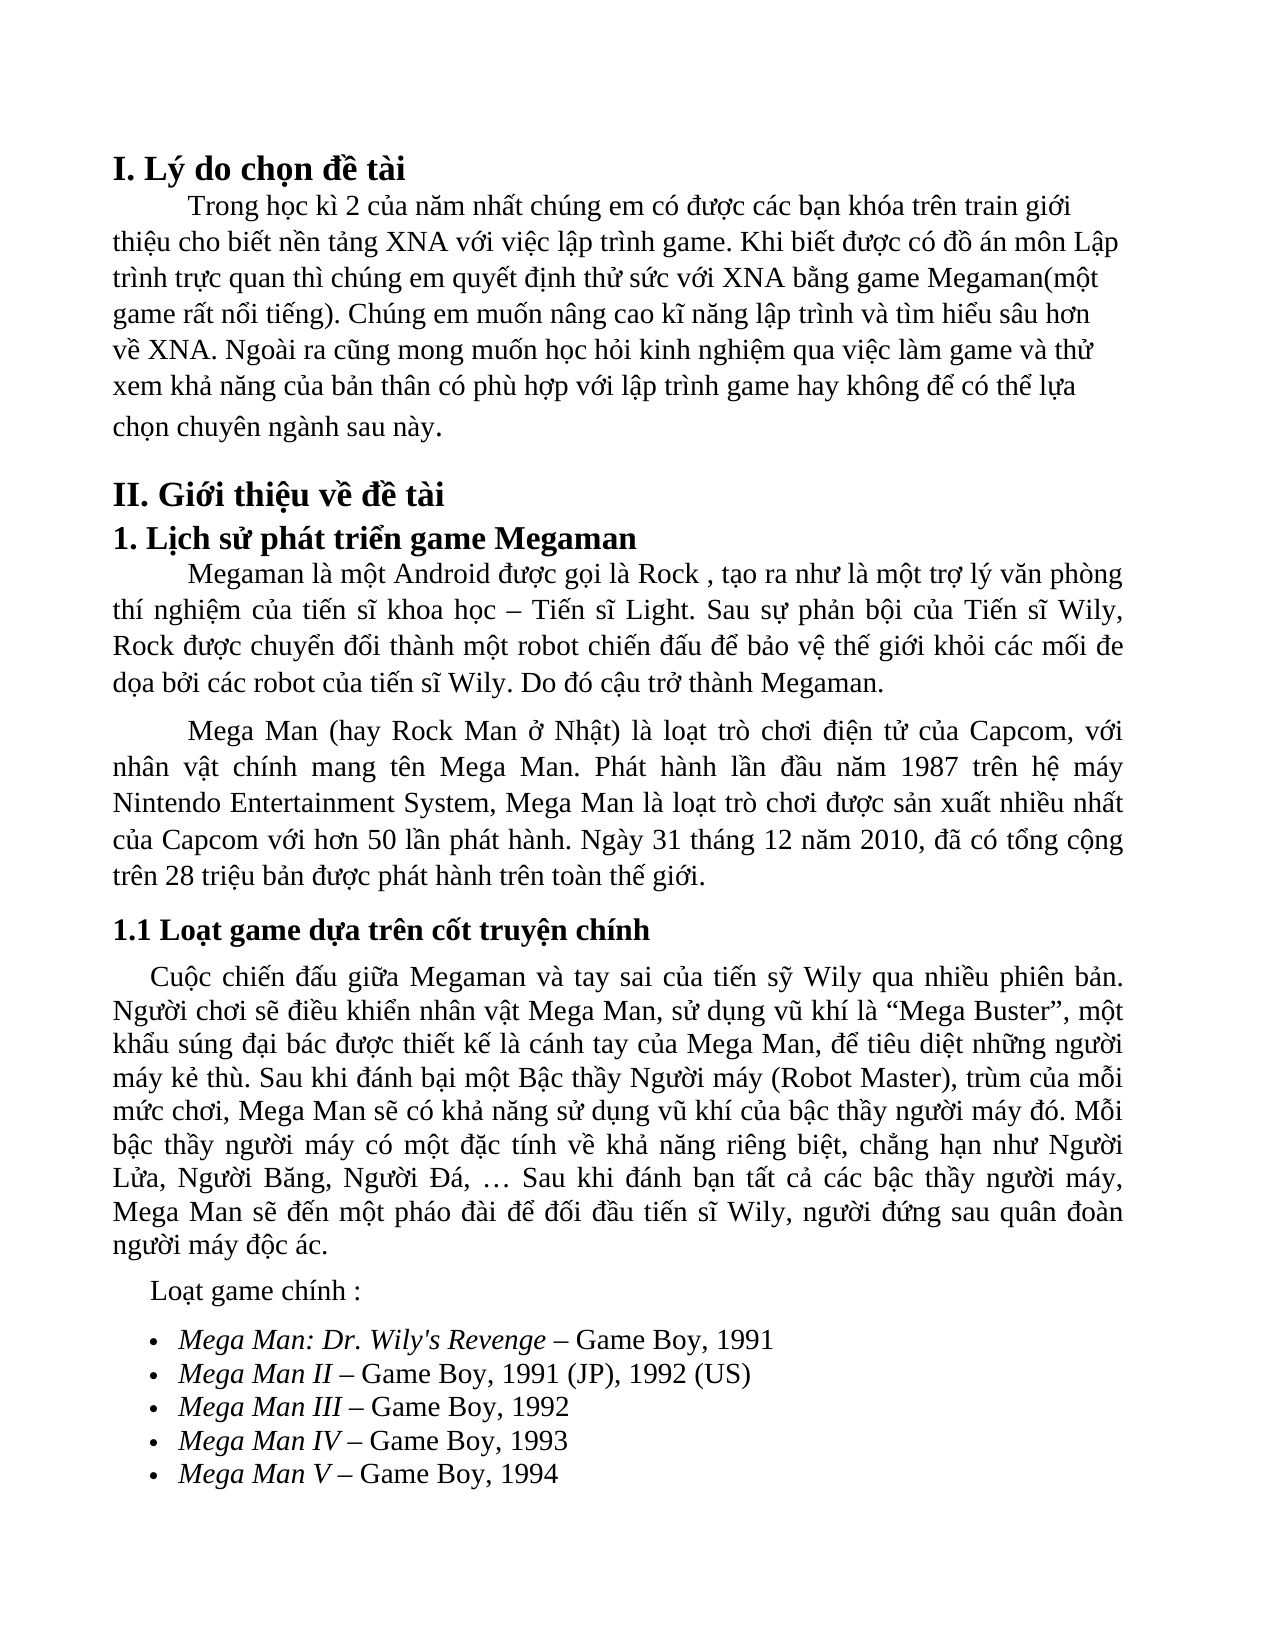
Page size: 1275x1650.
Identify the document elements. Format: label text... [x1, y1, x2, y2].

list Mega Man II – Game Boy, 1991 (JP), 1992 (US) [150, 1356, 1125, 1389]
list Mega Man III – Game Boy, 1992 [150, 1389, 1125, 1423]
text 1.1 Loạt game dựa trên cốt truyện chính [112, 911, 1125, 947]
list Mega Man: Dr. Wily's Revenge – Game Boy, 1991 [150, 1322, 1125, 1356]
subtitle I. Lý do chọn đề tài [112, 147, 1125, 188]
text Mega Man (hay Rock Man ở Nhật) là loạt trò chơi điện tử của Capcom, với nhân vật chính mang tên Mega Man. Phát hành lần đầu năm 1987 trên hệ máy Nintendo Entertainment System, Mega Man là loạt trò chơi được sản xuất nhiều nhất của Capcom với hơn 50 lần phát hành. Ngày 31 tháng 12 năm 2010, đã có tổng cộng trên 28 triệu bản được phát hành trên toàn thế giới. [112, 713, 1125, 891]
text Cuộc chiến đấu giữa Megaman và tay sai của tiến sỹ Wily qua nhiều phiên bản. Người chơi sẽ điều khiển nhân vật Mega Man, sử dụng vũ khí là “Mega Buster”, một khẩu súng đại bác được thiết kế là cánh tay của Mega Man, để tiêu diệt những người máy kẻ thù. Sau khi đánh bại một Bậc thầy Người máy (Robot Master), trùm của mỗi mức chơi, Mega Man sẽ có khả năng sử dụng vũ khí của bậc thầy người máy đó. Mỗi bậc thầy người máy có một đặc tính về khả năng riêng biệt, chẳng hạn như Người Lửa, Người Băng, Người Đá, … Sau khi đánh bạn tất cả các bậc thầy người máy, Mega Man sẽ đến một pháo đài để đối đầu tiến sĩ Wily, người đứng sau quân đoàn người máy độc ác. [112, 959, 1125, 1261]
text Trong học kì 2 của năm nhất chúng em có được các bạn khóa trên train giới thiệu cho biết nền tảng XNA với việc lập trình game. Khi biết được có đồ án môn Lập trình trực quan thì chúng em quyết định thử sức với XNA bằng game Megaman(một game rất nổi tiếng). Chúng em muốn nâng cao kĩ năng lập trình và tìm hiểu sâu hơn về XNA. Ngoài ra cũng mong muốn học hỏi kinh nghiệm qua việc làm game và thử xem khả năng của bản thân có phù hợp với lập trình game hay không để có thể lựa chọn chuyên ngành sau này. [112, 188, 1125, 445]
list Mega Man IV – Game Boy, 1993 [150, 1423, 1125, 1456]
text 1. Lịch sử phát triển game Megaman [112, 518, 1125, 556]
text Loạt game chính : [112, 1273, 1125, 1307]
subtitle II. Giới thiệu về đề tài [112, 473, 1125, 514]
list Mega Man V – Game Boy, 1994 [150, 1456, 1125, 1490]
text Megaman là một Android được gọi là Rock , tạo ra như là một trợ lý văn phòng thí nghiệm của tiến sĩ khoa học – Tiến sĩ Light. Sau sự phản bội của Tiến sĩ Wily, Rock được chuyển đổi thành một robot chiến đấu để bảo vệ thế giới khỏi các mối đe dọa bởi các robot của tiến sĩ Wily. Do đó cậu trở thành Megaman. [112, 556, 1125, 698]
